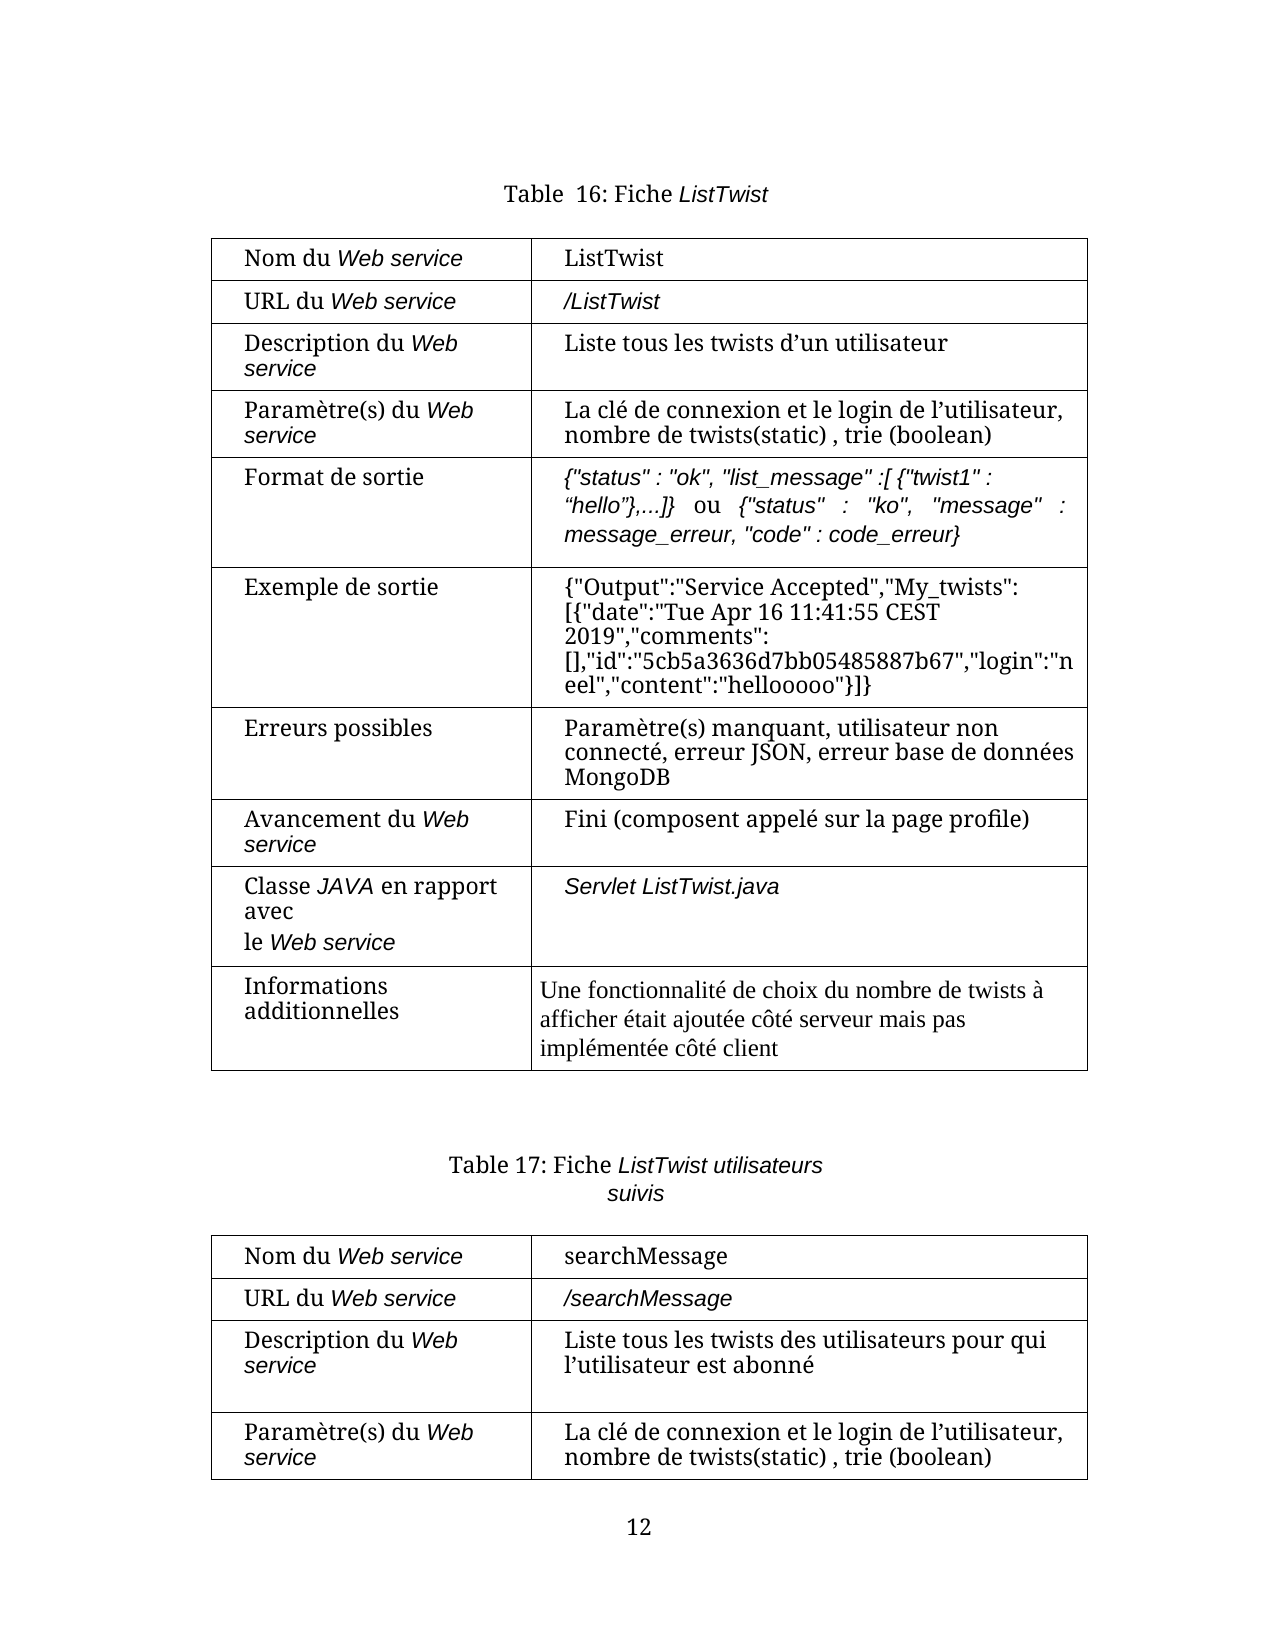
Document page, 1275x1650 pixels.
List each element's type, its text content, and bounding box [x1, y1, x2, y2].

table_cell La clé de connexion et le login de l’utilisateur, nombre de twists(static) , trie (boolean) [532, 1413, 1087, 1479]
table_cell URL du Web service [212, 1279, 531, 1320]
table_cell Liste tous les twists d’un utilisateur [532, 324, 1087, 390]
table_cell Servlet ListTwist.java [532, 867, 1087, 966]
table_cell Paramètre(s) du Web service [212, 1413, 531, 1479]
table_cell /ListTwist [532, 281, 1087, 323]
table_header searchMessage [532, 1236, 1087, 1277]
table_cell URL du Web service [212, 281, 531, 323]
table_cell Format de sortie [212, 458, 531, 567]
table_header Nom du Web service [212, 239, 531, 280]
table_cell Exemple de sortie [212, 568, 531, 707]
table_cell La clé de connexion et le login de l’utilisateur, nombre de twists(static) , trie (boolean) [532, 391, 1087, 457]
text Table 16: Fiche ListTwist [437, 178, 836, 209]
table_cell {"status" : "ok", "list_message" :[ {"twist1" : “hello”},...]} ou {"status" : "ko", "message" : message_erreur, "code" : code_erreur} [532, 458, 1087, 567]
table_cell Une fonctionnalité de choix du nombre de twists à afficher était ajoutée côté serveur mais pas implémentée côté client [532, 967, 1087, 1070]
table_cell Paramètre(s) manquant, utilisateur non connecté, erreur JSON, erreur base de données MongoDB [532, 708, 1087, 799]
table_cell /searchMessage [532, 1279, 1087, 1320]
table_cell Paramètre(s) du Web service [212, 391, 531, 457]
table_cell Avancement du Web service [212, 800, 531, 866]
table_cell Informations additionnelles [212, 967, 531, 1070]
table_cell Description du Web service [212, 1321, 531, 1412]
table_cell {"Output":"Service Accepted","My_twists":[{"date":"Tue Apr 16 11:41:55 CEST 2019","comments":[],"id":"5cb5a3636d7bb05485887b67","login":"neel","content":"hellooooo"}]} [532, 568, 1087, 707]
text Table 17: Fiche ListTwist utilisateurs suivis [437, 1149, 836, 1207]
table_header ListTwist [532, 239, 1087, 280]
table_cell Erreurs possibles [212, 708, 531, 799]
table_cell Description du Web service [212, 324, 531, 390]
table_cell Liste tous les twists des utilisateurs pour qui l’utilisateur est abonné [532, 1321, 1087, 1412]
table_cell Classe JAVA en rapport avec le Web service [212, 867, 531, 966]
table_cell Fini (composent appelé sur la page profile) [532, 800, 1087, 866]
table_header Nom du Web service [212, 1236, 531, 1277]
